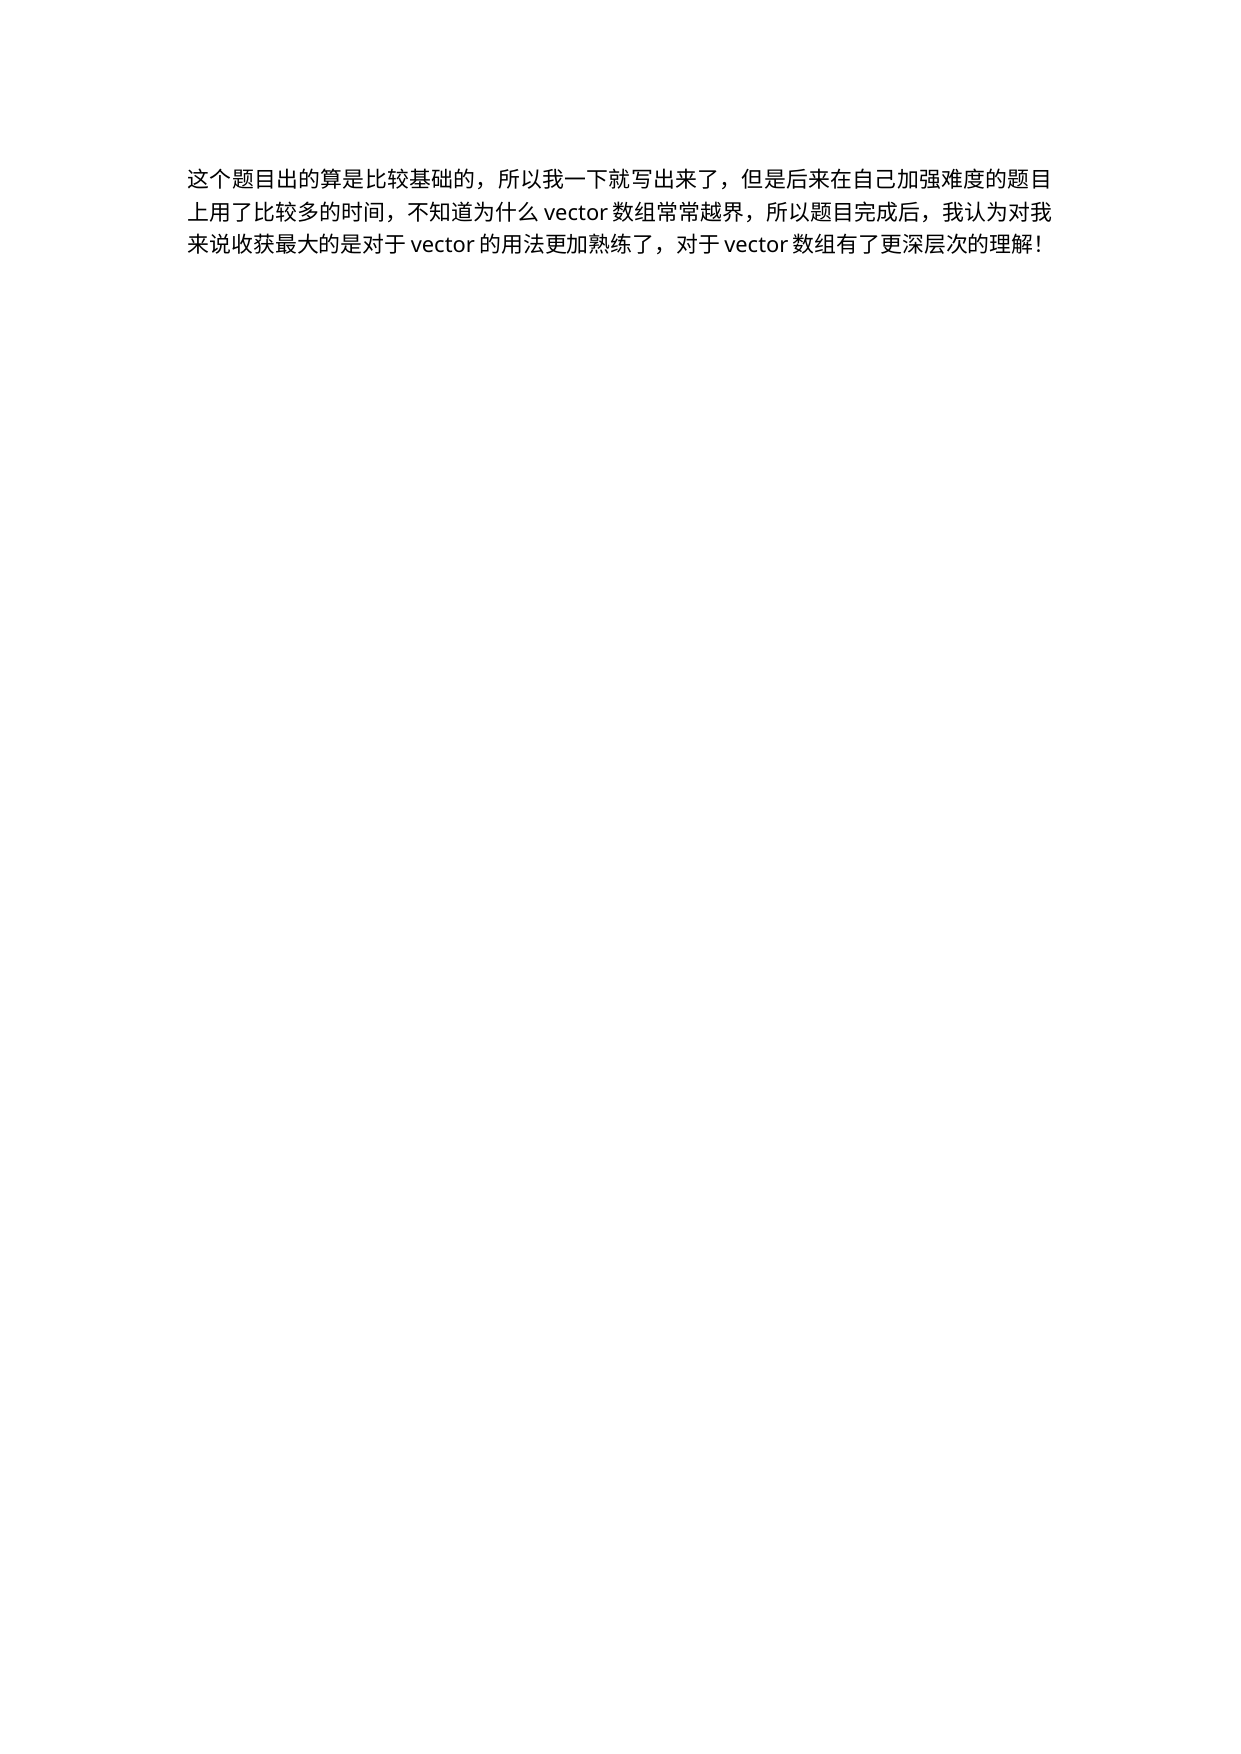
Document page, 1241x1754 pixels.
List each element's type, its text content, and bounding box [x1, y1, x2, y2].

text 这个题目出的算是比较基础的，所以我一下就写出来了，但是后来在自己加强难度的题目上用了比较多的时间，不知道为什么vector数组常常越界，所以题目完成后，我认为对我来说收获最大的是对于vector的用法更加熟练了，对于vector数组有了更深层次的理解！ [187, 162, 1053, 259]
